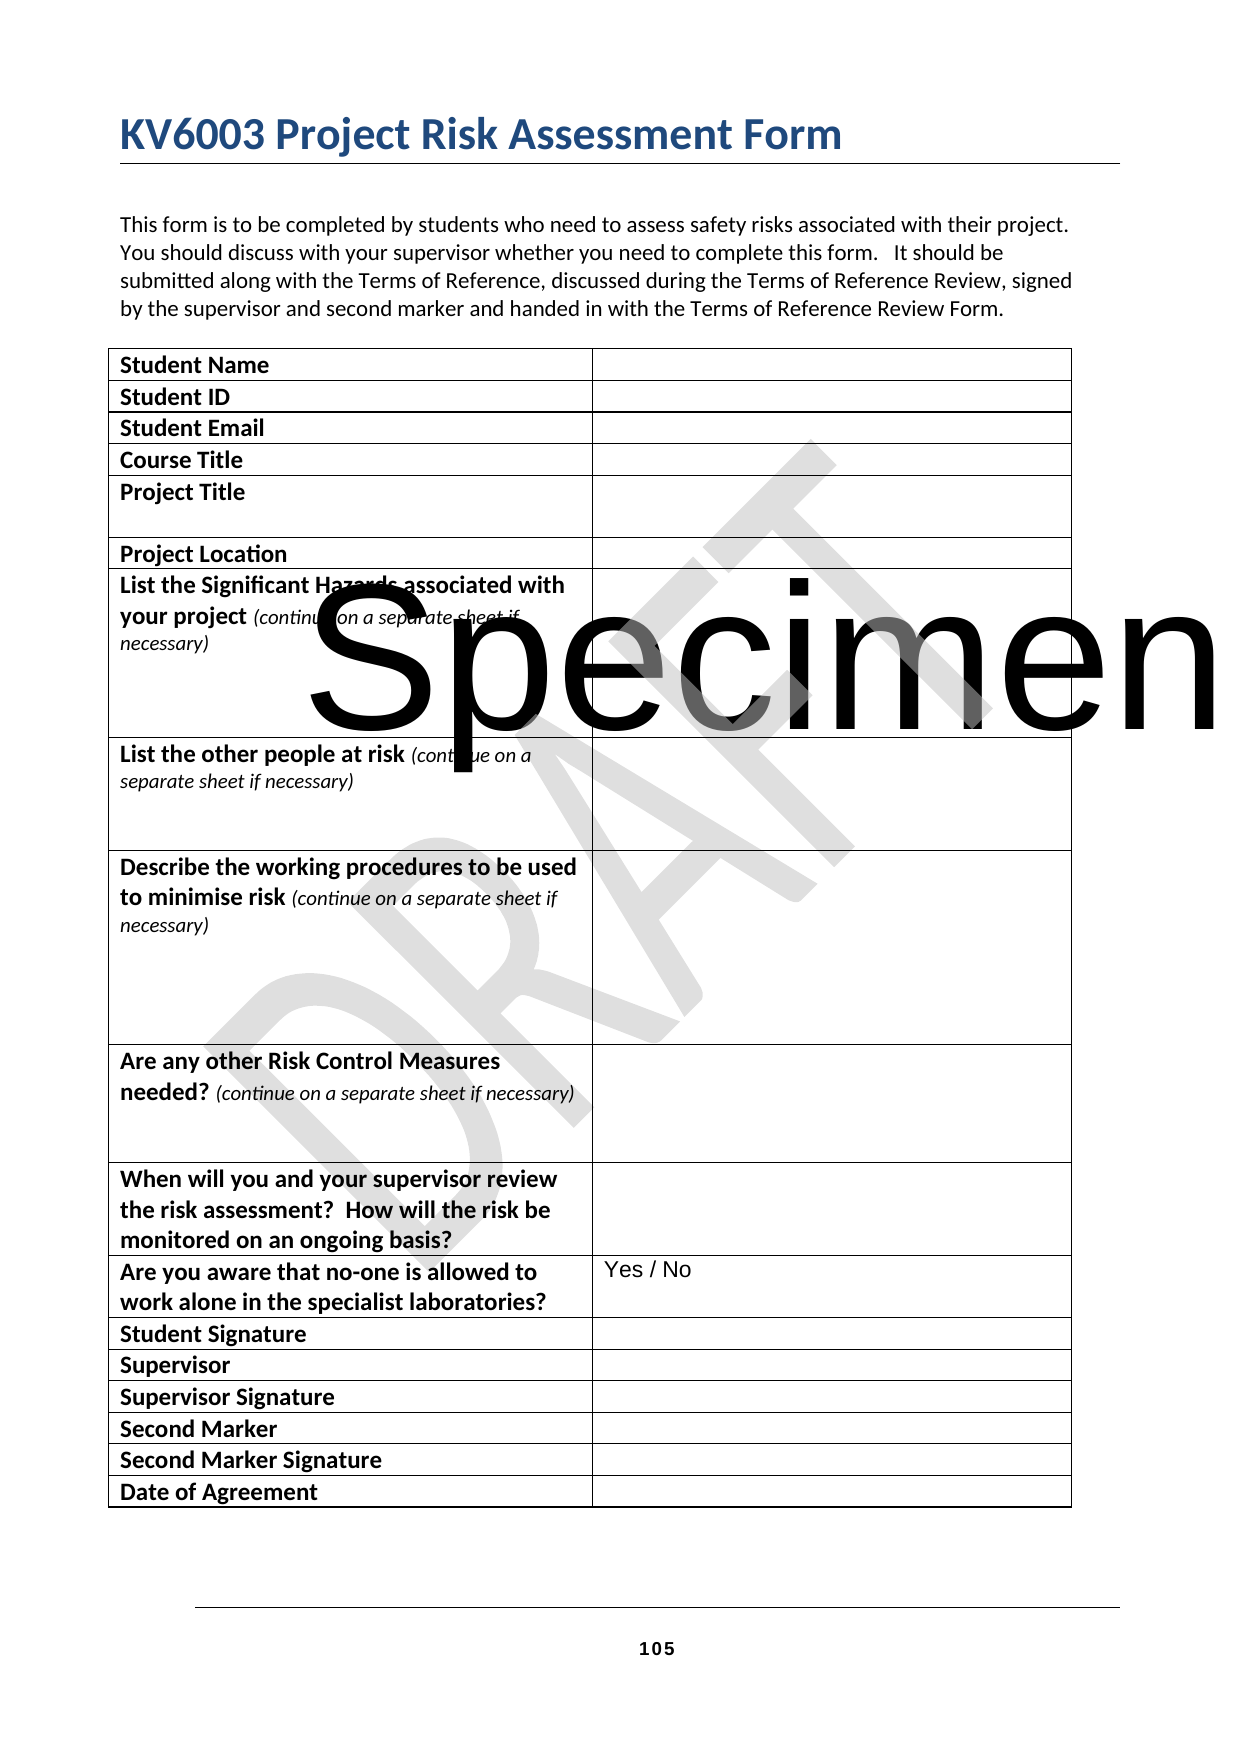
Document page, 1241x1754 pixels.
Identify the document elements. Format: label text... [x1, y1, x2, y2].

table_cell Describe the working procedures to be used to minimise risk (continue on a separate sheet if necessary) [109, 851, 592, 1044]
table_cell Student Signature [109, 1318, 592, 1348]
table_cell Are any other Risk Control Measures needed? (continue on a separate sheet if necessary) [109, 1045, 592, 1162]
table_cell [593, 1045, 1071, 1162]
table_header Student Name [109, 349, 592, 380]
table_cell [593, 1350, 1071, 1380]
table_cell Supervisor Signature [109, 1381, 592, 1412]
table_cell Project Location [109, 538, 592, 568]
table_cell [593, 444, 1071, 474]
table_cell [593, 381, 1071, 411]
table_cell Second Marker [109, 1413, 592, 1443]
table_cell Student ID [109, 381, 592, 411]
table_cell Are you aware that no-one is allowed to work alone in the specialist laboratories? [109, 1256, 592, 1317]
table_cell Yes / No [593, 1256, 1071, 1317]
table_cell Supervisor [109, 1350, 592, 1380]
table_cell [593, 1381, 1071, 1412]
table_cell [593, 476, 1071, 537]
table_cell [593, 413, 1071, 443]
table_cell Course Title [109, 444, 592, 474]
table_cell Project Title [109, 476, 592, 537]
table_cell [593, 538, 1071, 568]
subtitle KV6003 Project Risk Assessment Form [120, 105, 1120, 163]
table_cell [593, 1163, 1071, 1255]
table_cell [593, 1318, 1071, 1348]
table_cell [593, 1444, 1071, 1475]
table_cell When will you and your supervisor review the risk assessment? How will the risk be monitored on an ongoing basis? [109, 1163, 592, 1255]
table_cell Second Marker Signature [109, 1444, 592, 1475]
table_cell List the other people at risk (continue on a separate sheet if necessary) [109, 738, 592, 850]
table_cell [593, 1413, 1071, 1443]
table_cell [593, 1476, 1071, 1506]
table_cell Student Email [109, 413, 592, 443]
text This form is to be completed by students who need to assess safety risks associated with their project. You should discuss with your supervisor whether you need to complete this form. It should be submitted along with the Terms of Reference, discussed during the Terms of Reference Review, signed by the supervisor and second marker and handed in with the Terms of Reference Review Form. [120, 210, 1080, 322]
table_cell [593, 738, 1071, 850]
table_cell Date of Agreement [109, 1476, 592, 1506]
table_cell List the Significant Hazards associated with your project (continue on a separate sheet if necessary) [109, 569, 592, 737]
table_cell [593, 569, 1071, 737]
table_cell [593, 851, 1071, 1044]
table_header [593, 349, 1071, 380]
